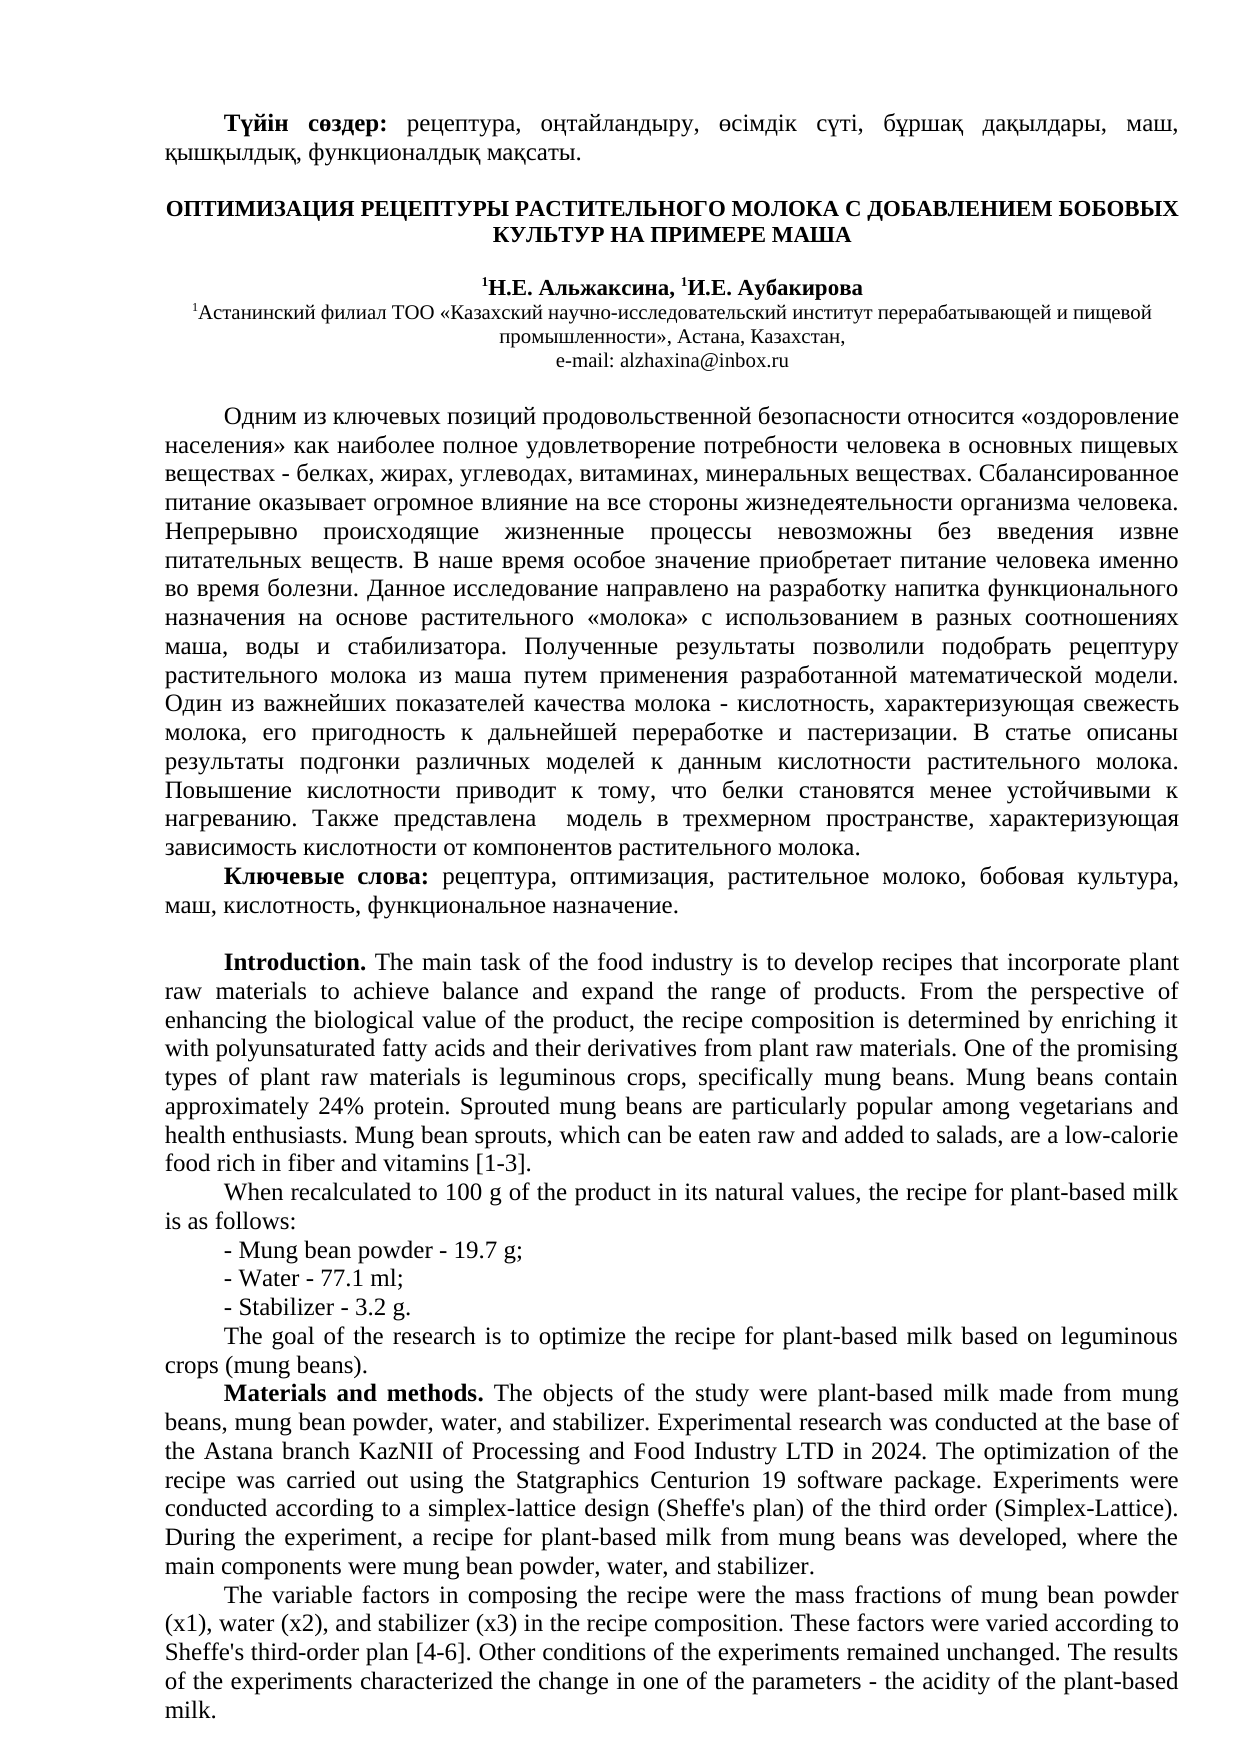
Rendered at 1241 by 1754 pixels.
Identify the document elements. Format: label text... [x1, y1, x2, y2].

text Introduction. The main task of the food industry is to develop recipes that incorporate plant raw materials to achieve balance and expand the range of products. From the perspective of enhancing the biological value of the product, the recipe composition is determined by enriching it with polyunsaturated fatty acids and their derivatives from plant raw materials. One of the promising types of plant raw materials is leguminous crops, specifically mung beans. Mung beans contain approximately 24% protein. Sprouted mung beans are particularly popular among vegetarians and health enthusiasts. Mung bean sprouts, which can be eaten raw and added to salads, are a low-calorie food rich in fiber and vitamins [1-3]. [164, 947, 1180, 1177]
text Materials and methods. The objects of the study were plant-based milk made from mung beans, mung bean powder, water, and stabilizer. Experimental research was conducted at the base of the Astana branch KazNII of Processing and Food Industry LTD in 2024. The optimization of the recipe was carried out using the Statgraphics Centurion 19 software package. Experiments were conducted according to a simplex-lattice design (Sheffe's plan) of the third order (Simplex-Lattice). During the experiment, a recipe for plant-based milk from mung beans was developed, where the main components were mung bean powder, water, and stabilizer. [164, 1378, 1180, 1580]
text е-mail: alzhaxina@inbox.ru [164, 348, 1180, 372]
text Түйін сөздер: рецептура, оңтайландыру, өсімдік сүті, бұршақ дақылдары, маш, қышқылдық, функционалдық мақсаты. [164, 108, 1180, 166]
text - Mung bean powder - 19.7 g; [164, 1235, 1180, 1263]
text - Stabilizer - 3.2 g. [164, 1292, 1180, 1321]
text 1Н.E. Альжаксина, 1И.Е. Аубакирова [164, 274, 1180, 300]
text Ключевые слова: рецептура, оптимизация, растительное молоко, бобовая культура, маш, кислотность, функциональное назначение. [164, 861, 1180, 918]
text When recalculated to 100 g of the product in its natural values, the recipe for plant-based milk is as follows: [164, 1177, 1180, 1235]
text 1Астанинский филиал ТОО «Казахский научно-исследовательский институт перерабатывающей и пищевой промышленности», Астана, Казахстан, [164, 300, 1180, 348]
text - Water - 77.1 ml; [164, 1263, 1180, 1292]
text ОПТИМИЗАЦИЯ РЕЦЕПТУРЫ РАСТИТЕЛЬНОГО МОЛОКА С ДОБАВЛЕНИЕМ БОБОВЫХ КУЛЬТУР НА ПРИМЕРЕ МАША [164, 194, 1180, 247]
text The variable factors in composing the recipe were the mass fractions of mung bean powder (x1), water (x2), and stabilizer (x3) in the recipe composition. These factors were varied according to Sheffe's third-order plan [4-6]. Other conditions of the experiments remained unchanged. The results of the experiments characterized the change in one of the parameters - the acidity of the plant-based milk. [164, 1580, 1180, 1723]
text The goal of the research is to optimize the recipe for plant-based milk based on leguminous crops (mung beans). [164, 1321, 1180, 1378]
text Одним из ключевых позиций продовольственной безопасности относится «оздоровление населения» как наиболее полное удовлетворение потребности человека в основных пищевых веществах - белках, жирах, углеводах, витаминах, минеральных веществах. Сбалансированное питание оказывает огромное влияние на все стороны жизнедеятельности организма человека. Непрерывно происходящие жизненные процессы невозможны без введения извне питательных веществ. В наше время особое значение приобретает питание человека именно во время болезни. Данное исследование направлено на разработку напитка функционального назначения на основе растительного «молока» с использованием в разных соотношениях маша, воды и стабилизатора. Полученные результаты позволили подобрать рецептуру растительного молока из маша путем применения разработанной математической модели. Один из важнейших показателей качества молока - кислотность, характеризующая свежесть молока, его пригодность к дальнейшей переработке и пастеризации. В статье описаны результаты подгонки различных моделей к данным кислотности растительного молока. Повышение кислотности приводит к тому, что белки становятся менее устойчивыми к нагреванию. Также представлена модель в трехмерном пространстве, характеризующая зависимость кислотности от компонентов растительного молока. [164, 401, 1180, 861]
